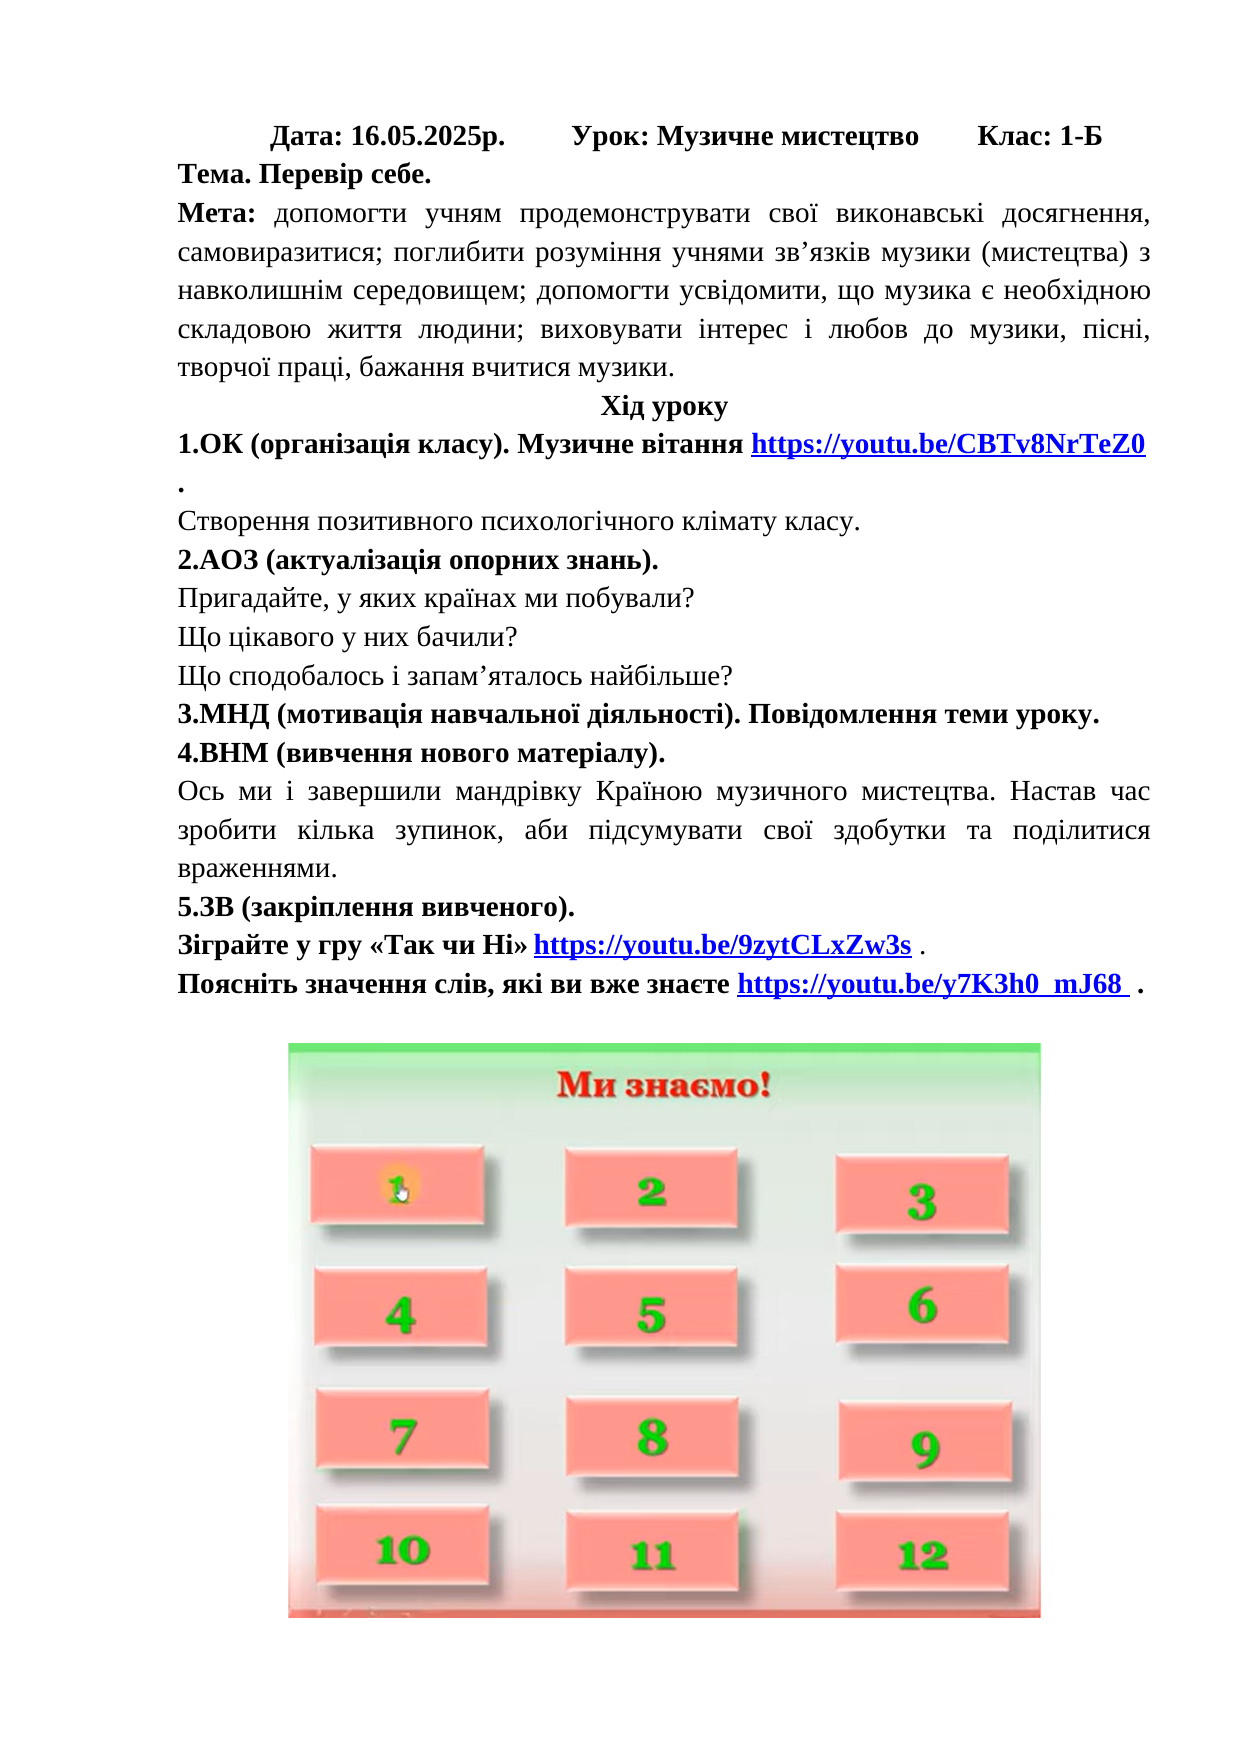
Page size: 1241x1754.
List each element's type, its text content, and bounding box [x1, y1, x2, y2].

text 1.ОК (організація класу). Музичне вітання https://youtu.be/CBTv8NrTeZ0 . [177, 426, 1152, 498]
text Що цікавого у них бачили? [177, 619, 1152, 653]
text Ось ми і завершили мандрівку Країною музичного мистецтва. Настав час зробити кілька зупинок, аби підсумувати свої здобутки та поділитися враженнями. [177, 773, 1152, 884]
picture [288, 1043, 1041, 1618]
text Мета: допомогти учням продемонструвати свої виконавські досягнення, самовиразитися; поглибити розуміння учнями зв’язків музики (мистецтва) з навколишнім середовищем; допомогти усвідомити, що музика є необхідною складовою життя людини; виховувати інтерес і любов до музики, пісні, творчої праці, бажання вчитися музики. [177, 195, 1152, 383]
text Що сподобалось і запам’яталось найбільше? [177, 658, 1152, 691]
text Поясніть значення слів, які ви вже знаєте https://youtu.be/y7K3h0_mJ68 . [177, 966, 1152, 999]
text Дата: 16.05.2025р. Урок: Музичне мистецтво Клас: 1-Б [177, 118, 1122, 152]
text Створення позитивного психологічного клімату класу. [177, 503, 1152, 537]
text Тема. Перевір себе. [177, 157, 1152, 190]
text 4.ВНМ (вивчення нового матеріалу). [177, 735, 1152, 768]
text Пригадайте, у яких країнах ми побували? [177, 581, 1152, 614]
text Хід уроку [177, 388, 1152, 421]
text 3.МНД (мотивація навчальної діяльності). Повідомлення теми уроку. [177, 696, 1152, 730]
text 2.АОЗ (актуалізація опорних знань). [177, 542, 1152, 576]
text Зіграйте у гру «Так чи Ні» https://youtu.be/9zytCLxZw3s . [177, 927, 1152, 961]
text 5.ЗВ (закріплення вивченого). [177, 889, 1152, 922]
